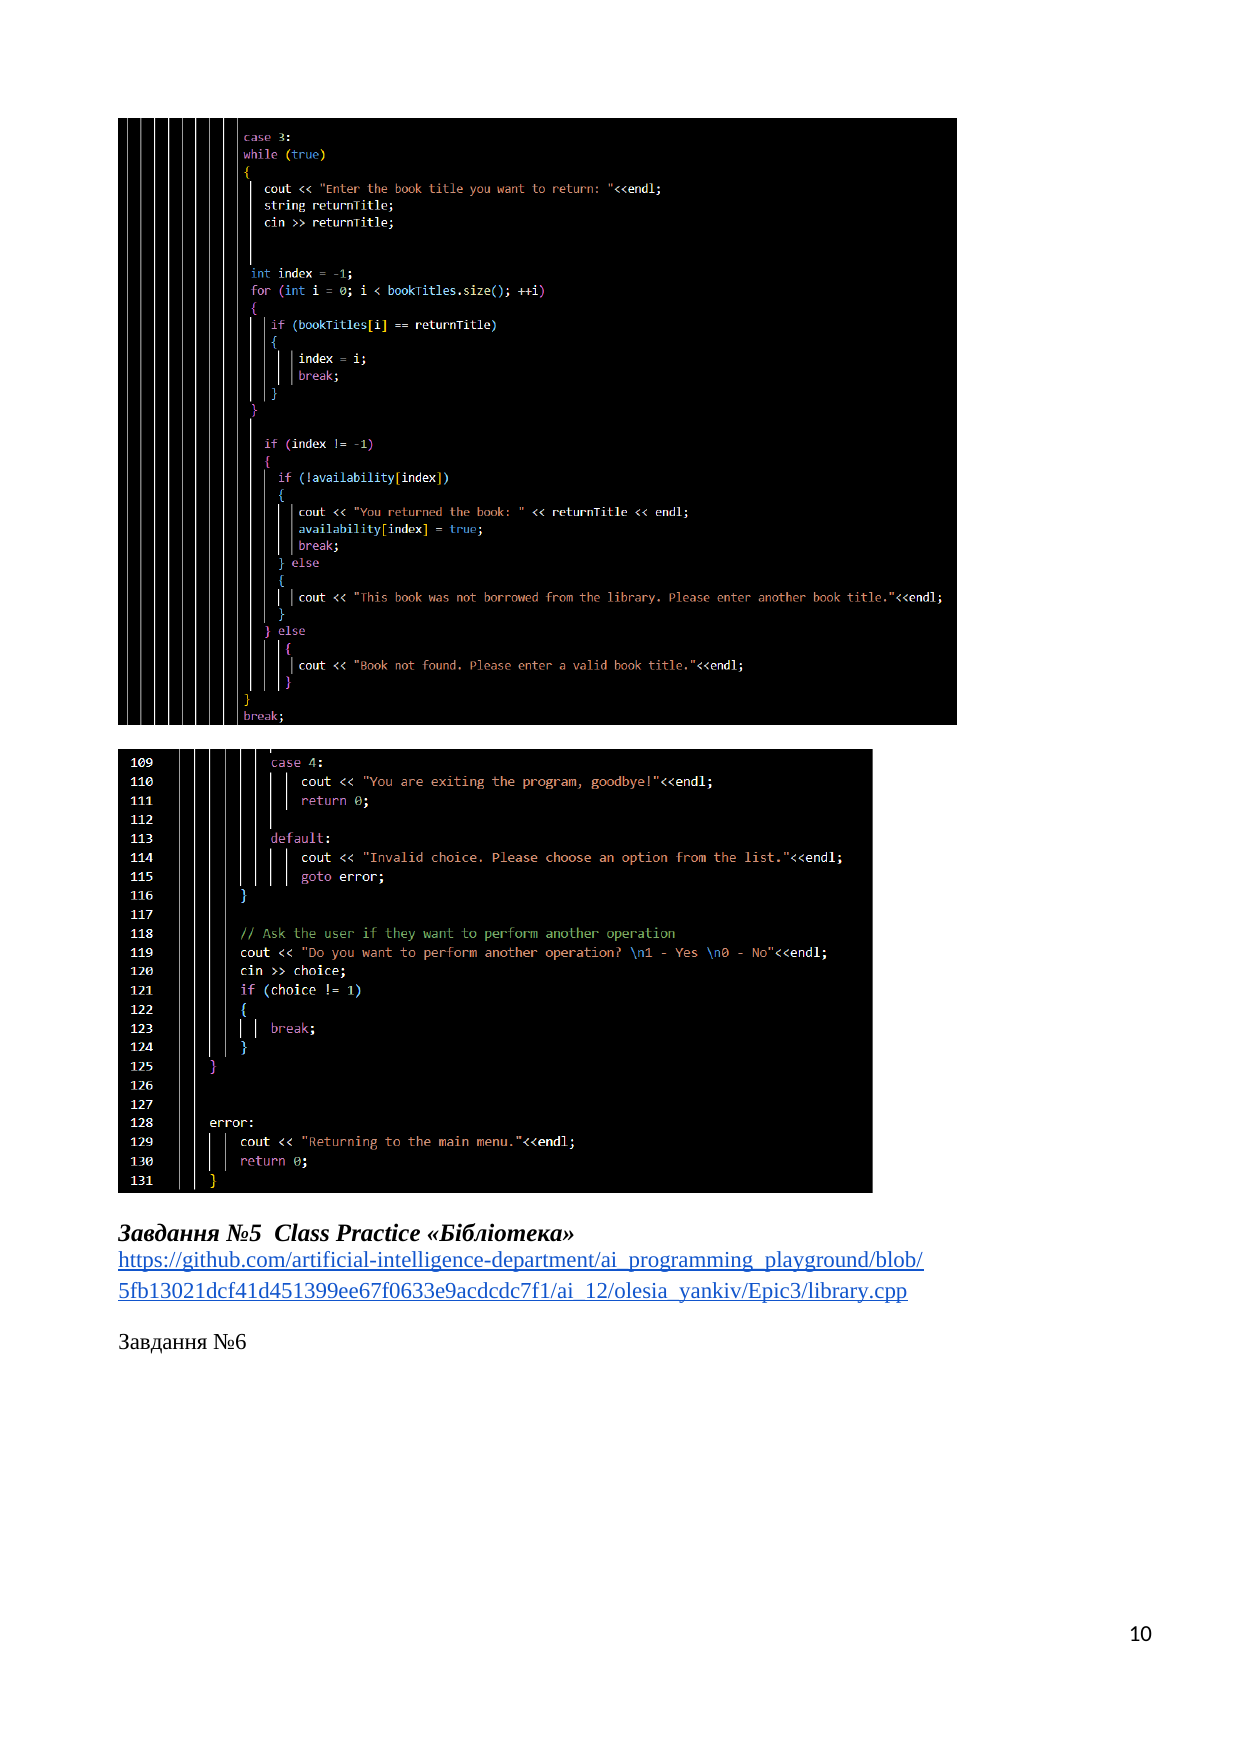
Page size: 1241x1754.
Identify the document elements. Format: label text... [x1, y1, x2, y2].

picture [118, 118, 957, 725]
picture [118, 749, 873, 1193]
text Завдання №6 [118, 1328, 1152, 1354]
text https://github.com/artificial-intelligence-department/ai_programming_playground/blob/5fb13021dcf41d451399ee67f0633e9acdcdc7f1/ai_12/olesia_yankiv/Epic3/library.cpp [118, 1246, 1152, 1303]
text Завдання №5 Class Practice «Бібліотека» [118, 1218, 1152, 1246]
